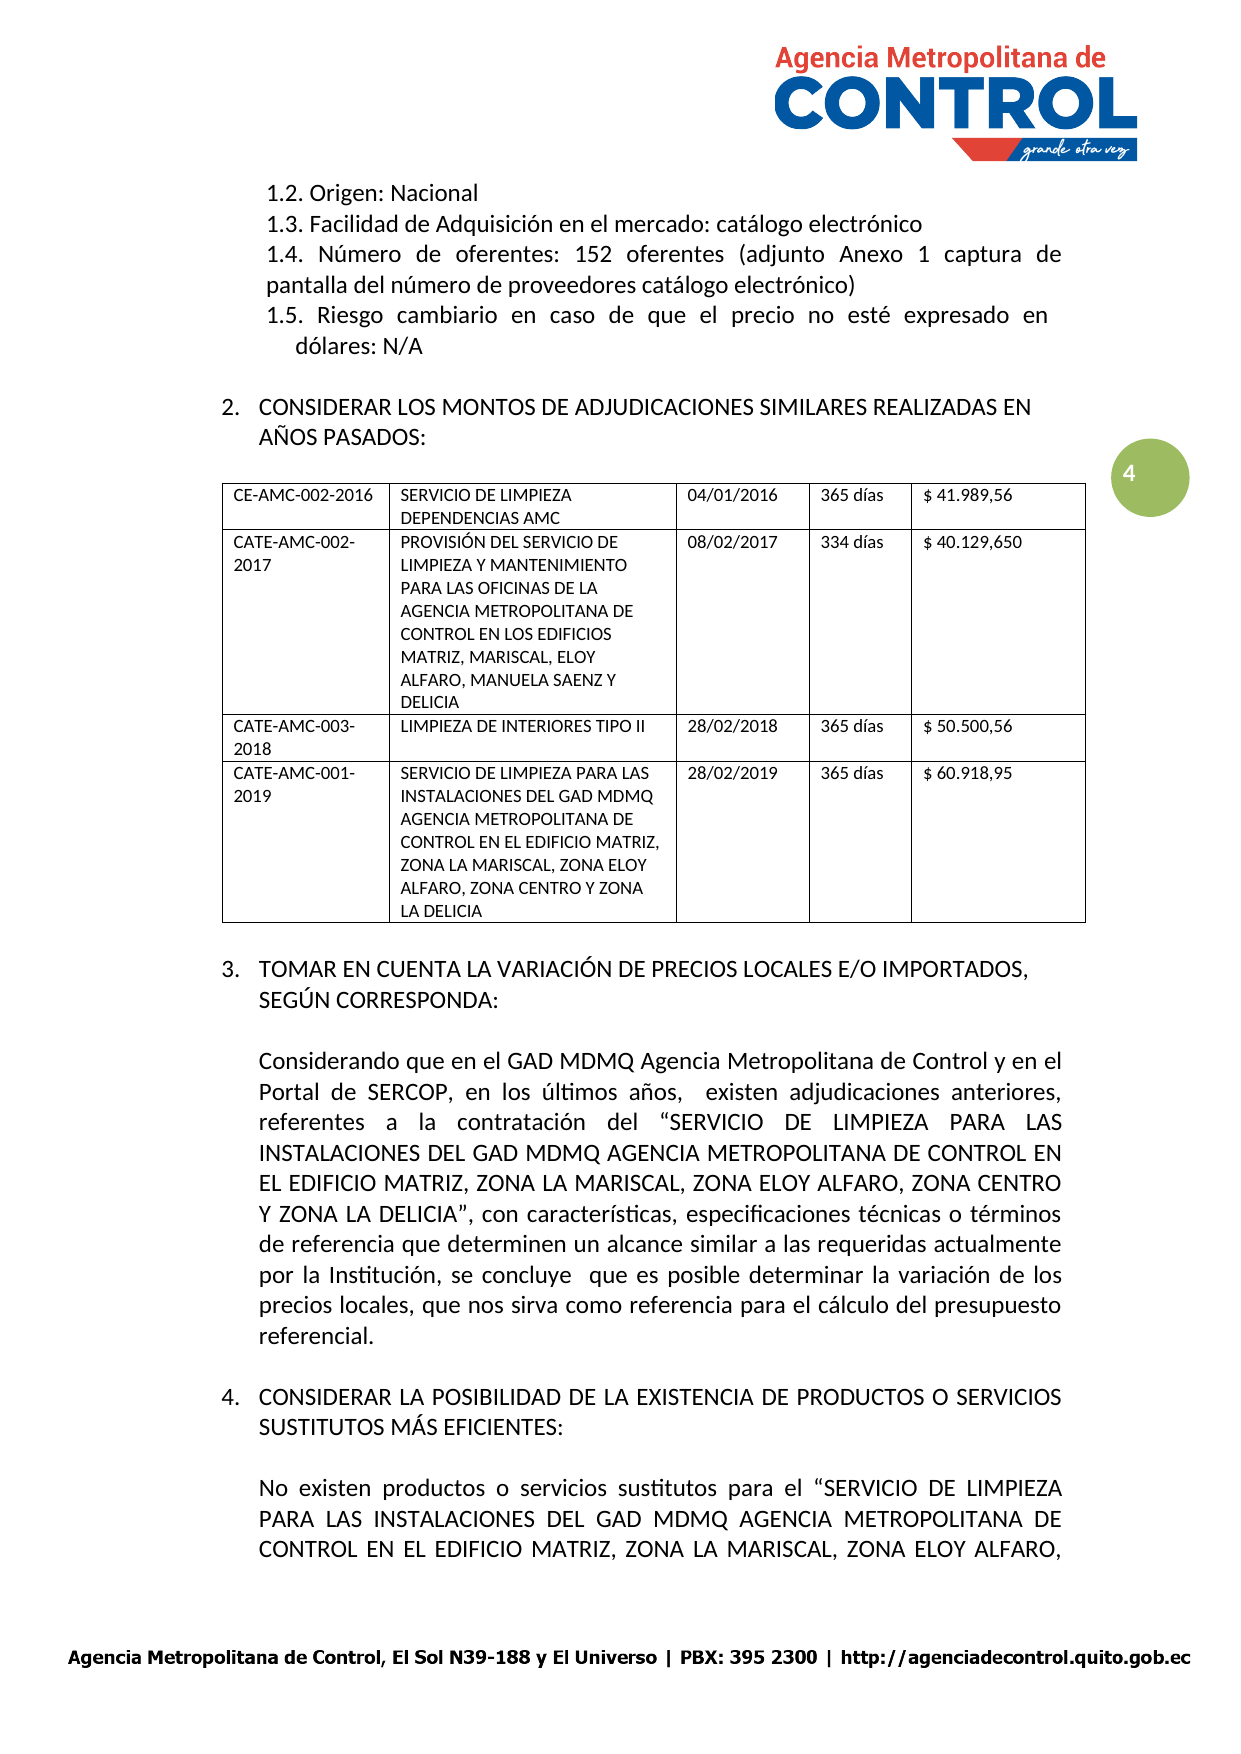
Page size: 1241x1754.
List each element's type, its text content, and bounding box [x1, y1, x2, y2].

table_cell 365 días [810, 762, 911, 922]
list 1.2. Origen: Nacional [266, 177, 1063, 208]
list Considerando que en el GAD MDMQ Agencia Metropolitana de Control y en el Portal de SERCOP, en los últimos años, existen adjudicaciones anteriores, referentes a la contratación del “SERVICIO DE LIMPIEZA PARA LAS INSTALACIONES DEL GAD MDMQ AGENCIA METROPOLITANA DE CONTROL EN EL EDIFICIO MATRIZ, ZONA LA MARISCAL, ZONA ELOY ALFARO, ZONA CENTRO Y ZONA LA DELICIA”, con características, especificaciones técnicas o términos de referencia que determinen un alcance similar a las requeridas actualmente por la Institución, se concluye que es posible determinar la variación de los precios locales, que nos sirva como referencia para el cálculo del presupuesto referencial. [259, 1045, 1063, 1350]
table_cell CATE-AMC-002-2017 [223, 530, 389, 714]
table_header SERVICIO DE LIMPIEZA DEPENDENCIAS AMC [390, 484, 676, 529]
table_cell $ 40.129,650 [912, 530, 1085, 714]
table_cell $ 60.918,95 [912, 762, 1085, 922]
table_cell 365 días [810, 715, 911, 761]
list TOMAR EN CUENTA LA VARIACIÓN DE PRECIOS LOCALES E/O IMPORTADOS, SEGÚN CORRESPONDA: [221, 953, 1063, 1014]
table_header $ 41.989,56 [912, 484, 1085, 529]
table_cell 08/02/2017 [677, 530, 809, 714]
list 1.3. Facilidad de Adquisición en el mercado: catálogo electrónico [266, 208, 1063, 238]
table_cell 334 días [810, 530, 911, 714]
table_header CE-AMC-002-2016 [223, 484, 389, 529]
table_cell 28/02/2019 [677, 762, 809, 922]
table_cell CATE-AMC-001-2019 [223, 762, 389, 922]
table_header 365 días [810, 484, 911, 529]
list CONSIDERAR LOS MONTOS DE ADJUDICACIONES SIMILARES REALIZADAS EN AÑOS PASADOS: [221, 391, 1063, 452]
table_cell LIMPIEZA DE INTERIORES TIPO II [390, 715, 676, 761]
table_cell 28/02/2018 [677, 715, 809, 761]
list 1.5. Riesgo cambiario en caso de que el precio no esté expresado en dólares: N/A [266, 299, 1063, 360]
picture [59, 1642, 1193, 1674]
table_cell SERVICIO DE LIMPIEZA PARA LAS INSTALACIONES DEL GAD MDMQ AGENCIA METROPOLITANA DE CONTROL EN EL EDIFICIO MATRIZ, ZONA LA MARISCAL, ZONA ELOY ALFARO, ZONA CENTRO Y ZONA LA DELICIA [390, 762, 676, 922]
list 1.4. Número de oferentes: 152 oferentes (adjunto Anexo 1 captura de pantalla del número de proveedores catálogo electrónico) [266, 238, 1063, 299]
list CONSIDERAR LA POSIBILIDAD DE LA EXISTENCIA DE PRODUCTOS O SERVICIOS SUSTITUTOS MÁS EFICIENTES: [221, 1381, 1063, 1442]
table_cell $ 50.500,56 [912, 715, 1085, 761]
picture [774, 45, 1137, 161]
table_cell PROVISIÓN DEL SERVICIO DE LIMPIEZA Y MANTENIMIENTO PARA LAS OFICINAS DE LA AGENCIA METROPOLITANA DE CONTROL EN LOS EDIFICIOS MATRIZ, MARISCAL, ELOY ALFARO, MANUELA SAENZ Y DELICIA [390, 530, 676, 714]
table_header 04/01/2016 [677, 484, 809, 529]
table_cell CATE-AMC-003-2018 [223, 715, 389, 761]
